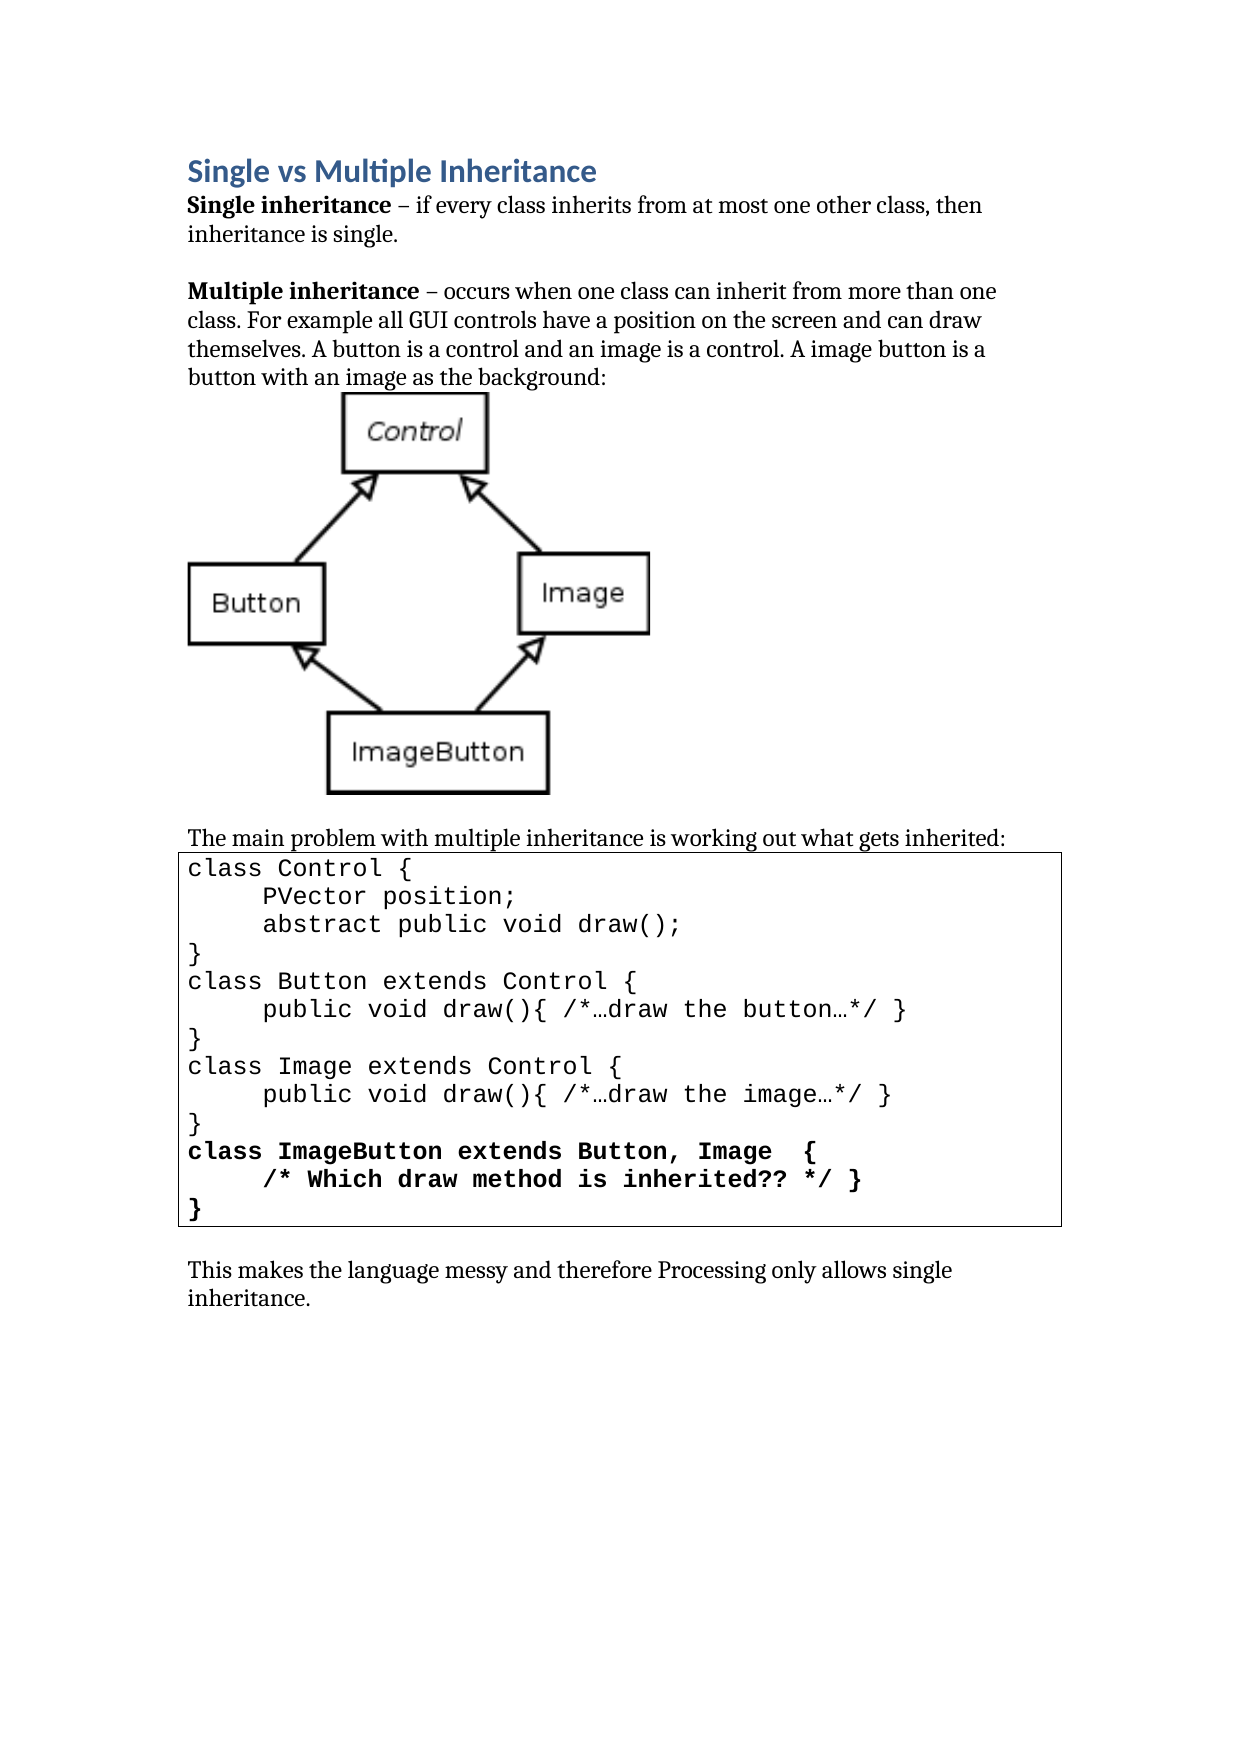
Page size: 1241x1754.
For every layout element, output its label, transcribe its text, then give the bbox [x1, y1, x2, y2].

subtitle Single vs Multiple Inheritance [187, 150, 1053, 191]
text class Button extends Control { [187, 969, 1053, 997]
text class Control { [179, 853, 1061, 884]
text } [187, 940, 1053, 969]
text The main problem with multiple inheritance is working out what gets inherited: [187, 823, 1053, 852]
text PVector position; [187, 884, 1053, 912]
picture [187, 392, 650, 795]
text public void draw(){ /*…draw the button…*/ } [187, 997, 1053, 1025]
text class ImageButton extends Button, Image { [187, 1139, 1053, 1167]
text public void draw(){ /*…draw the image…*/ } [187, 1082, 1053, 1110]
text abstract public void draw(); [187, 912, 1053, 940]
text This makes the language messy and therefore Processing only allows single inheritance. [187, 1256, 1053, 1313]
text class Image extends Control { [187, 1054, 1053, 1082]
text Single inheritance – if every class inherits from at most one other class, then inheritance is single. [187, 191, 1053, 248]
text } [187, 1025, 1053, 1054]
text Multiple inheritance – occurs when one class can inherit from more than one class. For example all GUI controls have a position on the screen and can draw themselves. A button is a control and an image is a control. A image button is a button with an image as the background: [187, 277, 1053, 392]
text } [187, 1110, 1053, 1139]
text /* Which draw method is inherited?? */ } [187, 1167, 1053, 1192]
text } [179, 1192, 1061, 1226]
